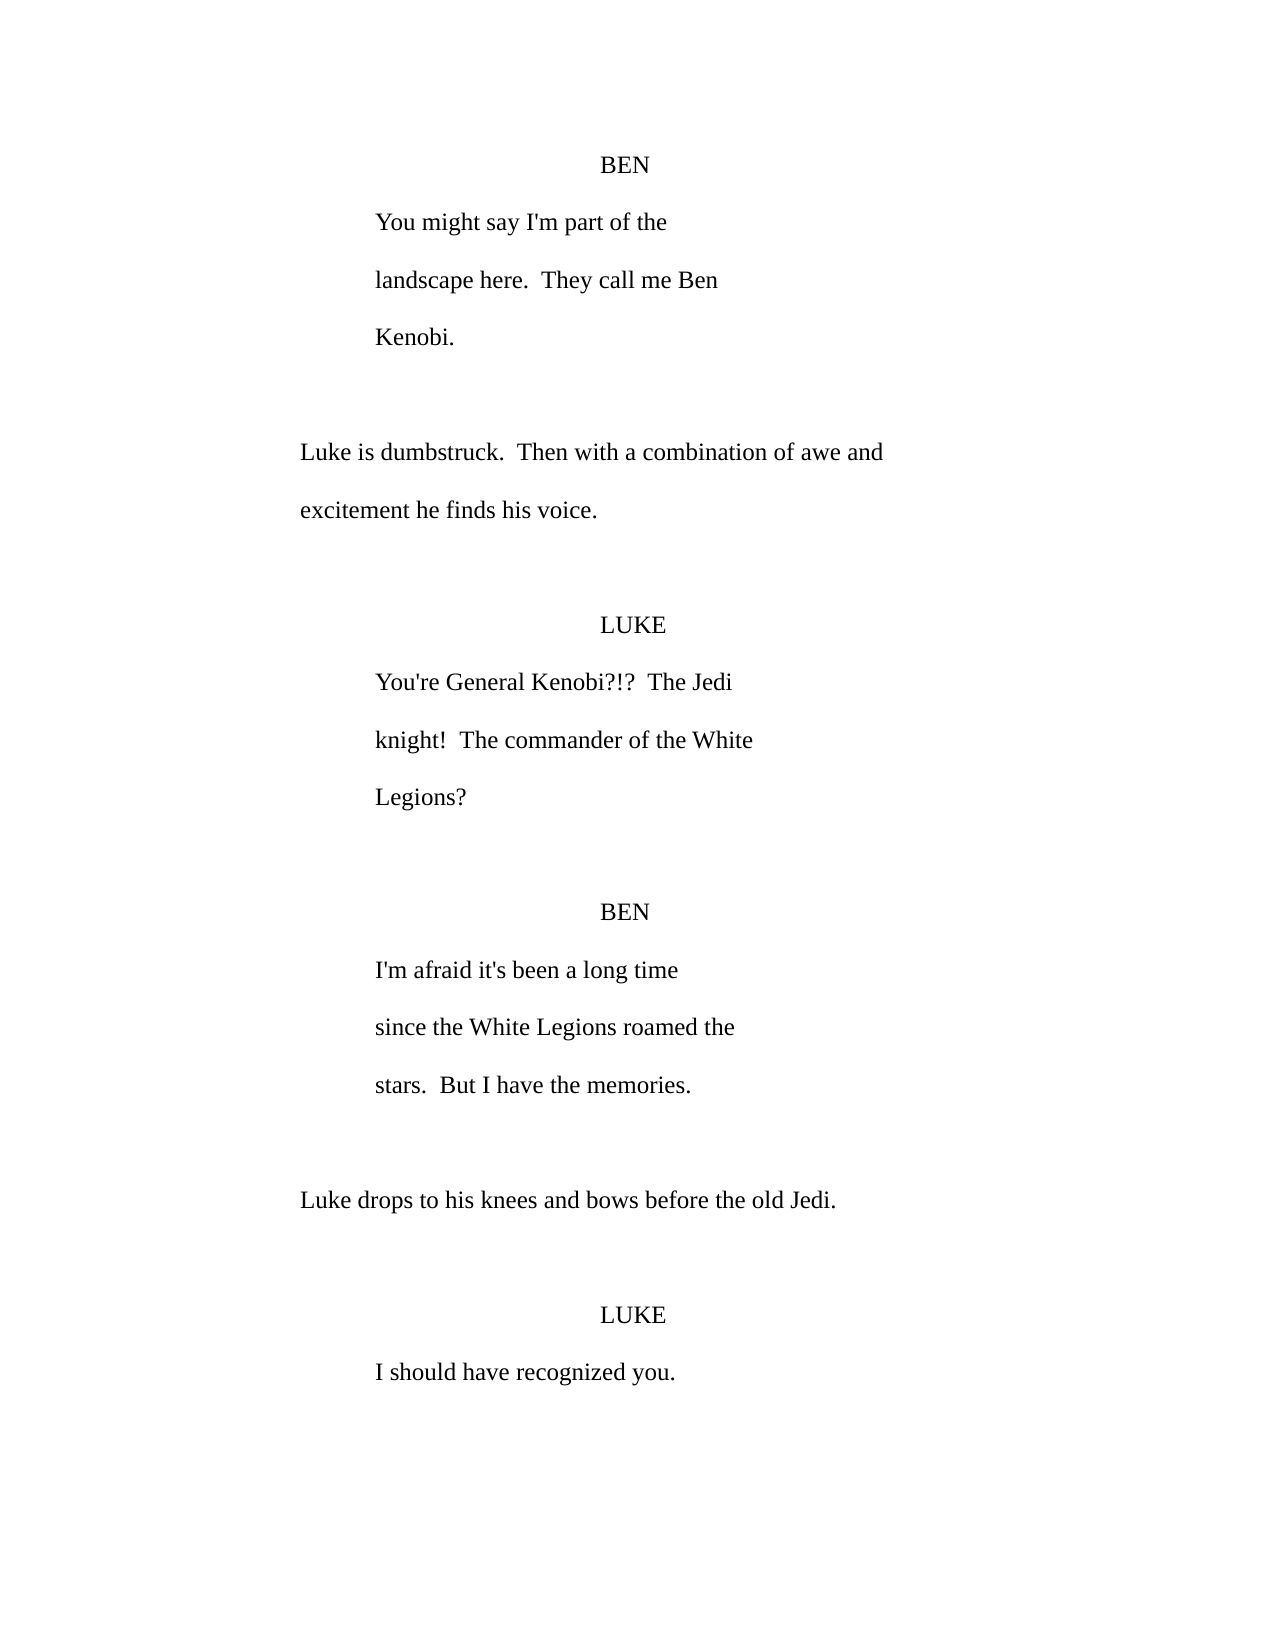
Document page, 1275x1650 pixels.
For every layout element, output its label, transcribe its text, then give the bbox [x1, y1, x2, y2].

text BEN [150, 150, 1125, 179]
text Luke drops to his knees and bows before the old Jedi. [150, 1185, 1125, 1214]
text LUKE [150, 610, 1125, 639]
text since the White Legions roamed the [150, 1012, 1125, 1041]
text LUKE [150, 1300, 1125, 1329]
text You're General Kenobi?!? The Jedi [150, 667, 1125, 696]
text Luke is dumbstruck. Then with a combination of awe and [150, 437, 1125, 466]
text stars. But I have the memories. [150, 1070, 1125, 1099]
text I'm afraid it's been a long time [150, 955, 1125, 984]
text You might say I'm part of the [150, 207, 1125, 236]
text Legions? [150, 782, 1125, 811]
text excitement he finds his voice. [150, 495, 1125, 524]
text BEN [150, 897, 1125, 926]
text Kenobi. [150, 322, 1125, 351]
text knight! The commander of the White [150, 725, 1125, 754]
text landscape here. They call me Ben [150, 265, 1125, 294]
text I should have recognized you. [150, 1357, 1125, 1386]
